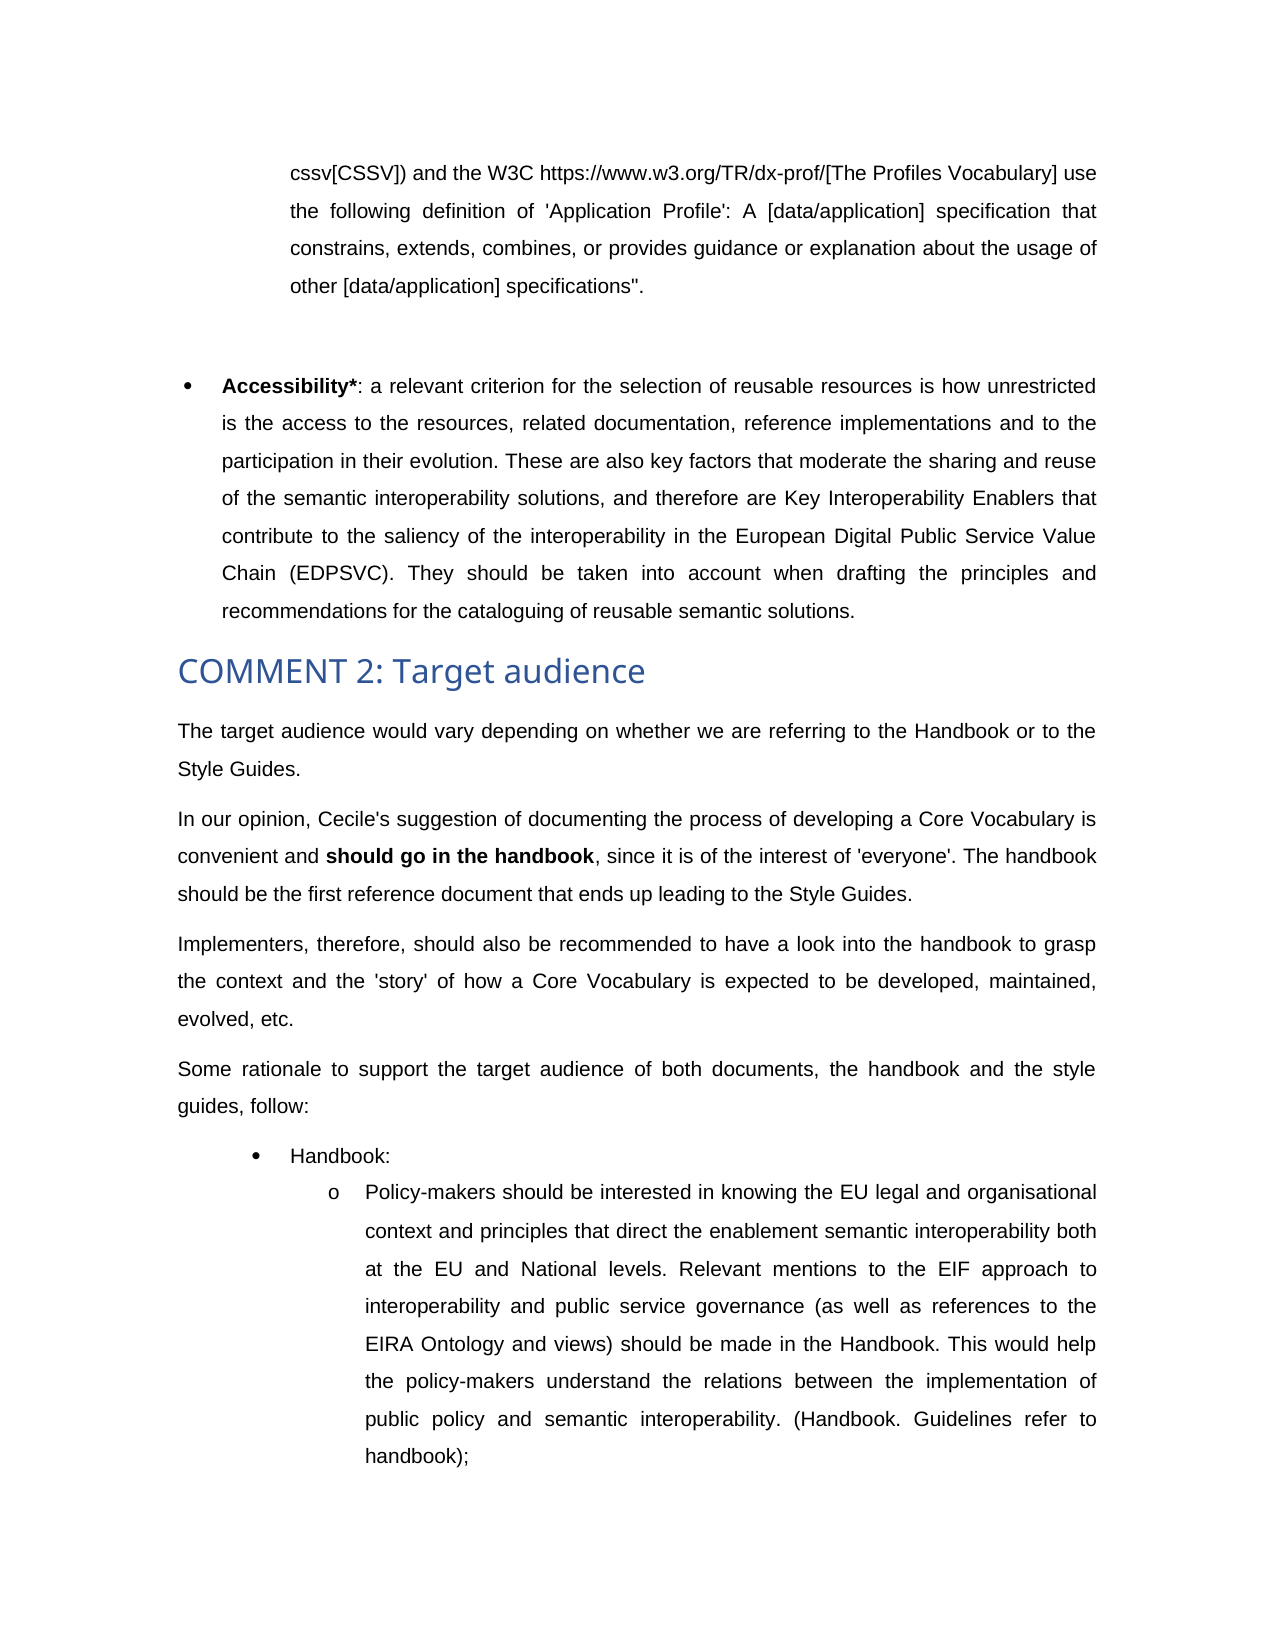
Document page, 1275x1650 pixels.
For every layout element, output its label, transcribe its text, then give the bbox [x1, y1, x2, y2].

text Implementers, therefore, should also be recommended to have a look into the handbook to grasp the context and the 'story' of how a Core Vocabulary is expected to be developed, maintained, evolved, etc. [177, 918, 1098, 1031]
text The target audience would vary depending on whether we are referring to the Handbook or to the Style Guides. [177, 706, 1098, 781]
subtitle COMMENT 2: Target audience [177, 648, 1098, 693]
text Some rationale to support the target audience of both documents, the handbook and the style guides, follow: [177, 1043, 1098, 1118]
list Policy-makers should be interested in knowing the EU legal and organisational context and principles that direct the enablement semantic interoperability both at the EU and National levels. Relevant mentions to the EIF approach to interoperability and public service governance (as well as references to the EIRA Ontology and views) should be made in the Handbook. This would help the policy-makers understand the relations between the implementation of public policy and semantic interoperability. (Handbook. Guidelines refer to handbook); [327, 1168, 1098, 1468]
list Accessibility*: a relevant criterion for the selection of reusable resources is how unrestricted is the access to the resources, related documentation, reference implementations and to the participation in their evolution. These are also key factors that moderate the sharing and reuse of the semantic interoperability solutions, and therefore are Key Interoperability Enablers that contribute to the saliency of the interoperability in the European Digital Public Service Value Chain (EDPSVC). They should be taken into account when drafting the principles and recommendations for the cataloguing of reusable semantic solutions. [184, 360, 1098, 623]
text In our opinion, Cecile's suggestion of documenting the process of developing a Core Vocabulary is convenient and should go in the handbook, since it is of the interest of 'everyone'. The handbook should be the first reference document that ends up leading to the Style Guides. [177, 793, 1098, 906]
list Handbook: [252, 1131, 1098, 1168]
